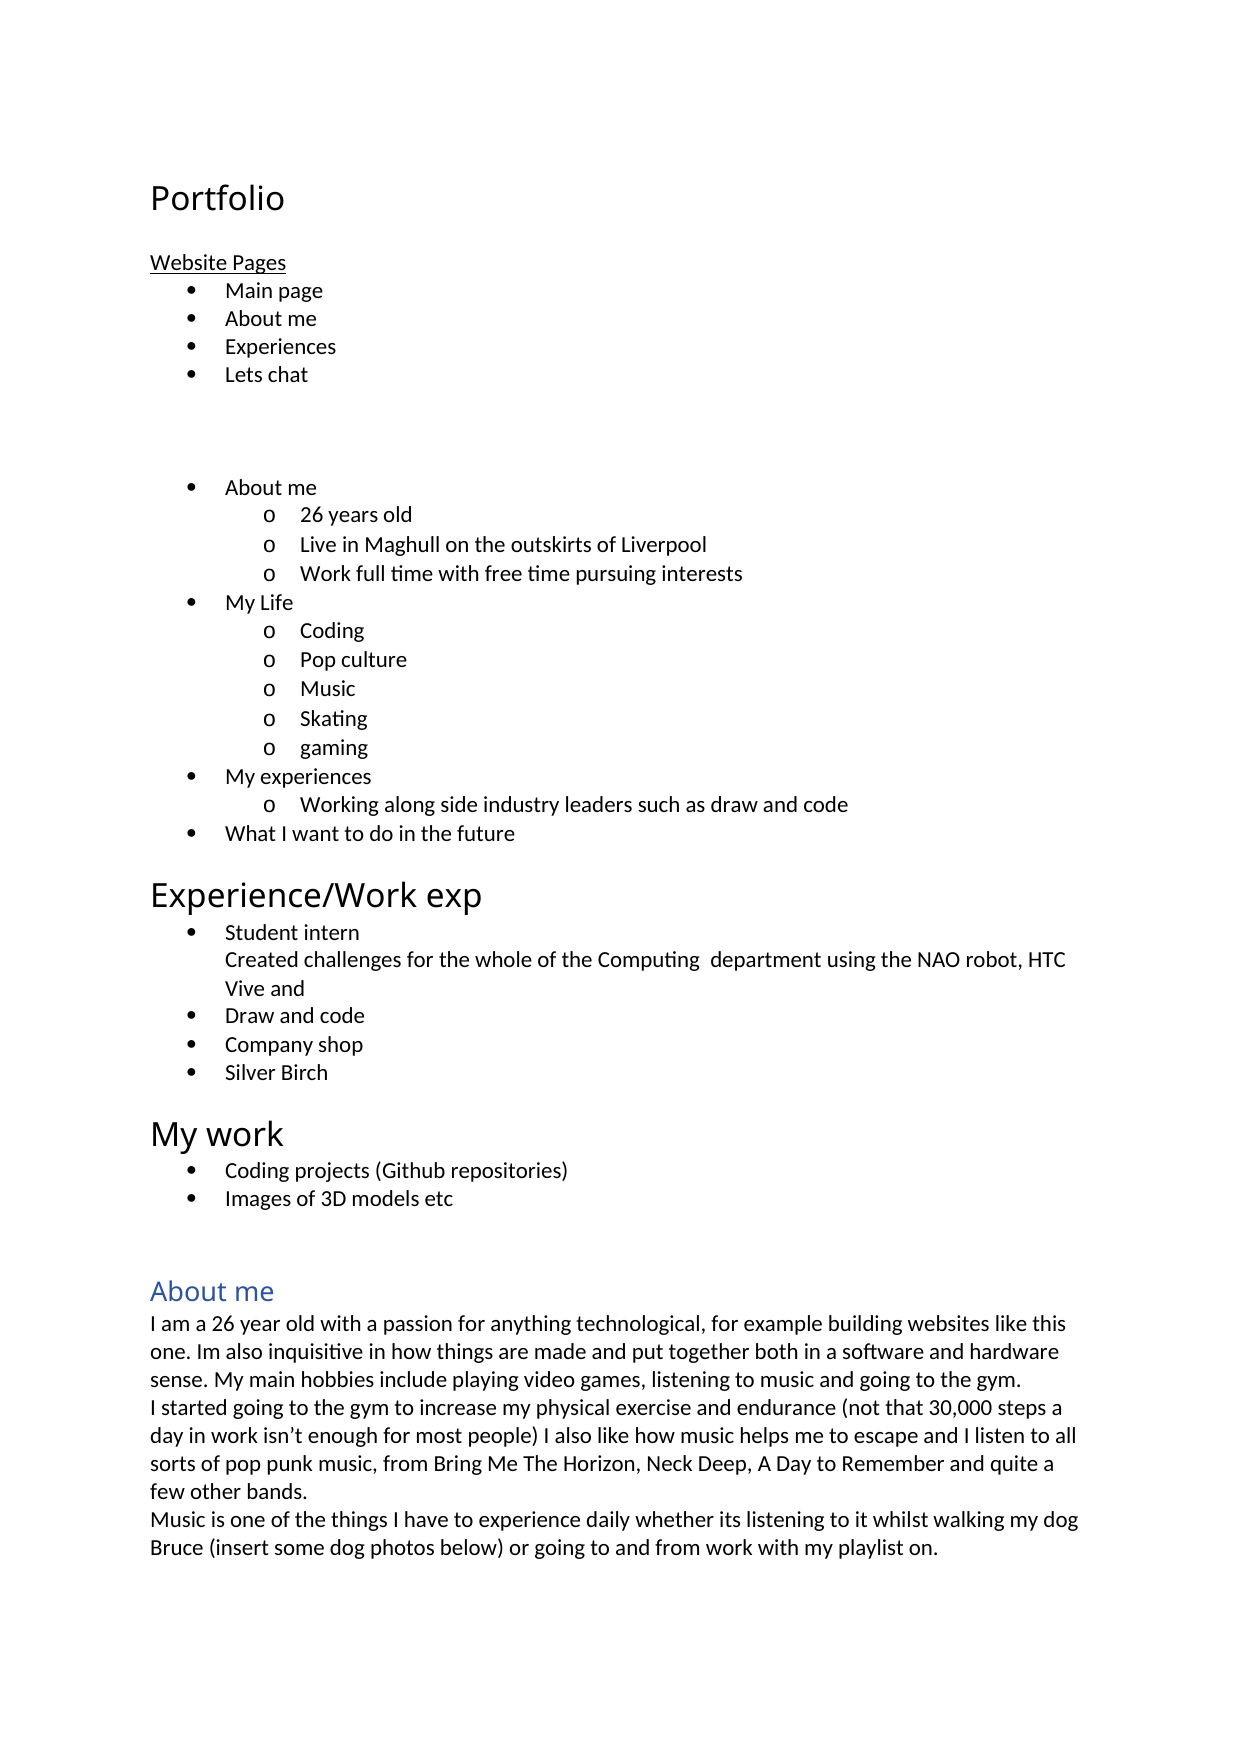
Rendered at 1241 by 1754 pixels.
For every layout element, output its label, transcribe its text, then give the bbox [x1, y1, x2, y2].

list Music [262, 674, 1090, 704]
list My Life [187, 588, 1090, 616]
list 26 years old [262, 501, 1090, 530]
list Coding projects (Github repositories) [187, 1156, 1090, 1184]
list Pop culture [262, 645, 1090, 674]
list Skating [262, 704, 1090, 733]
list Lets chat [187, 361, 1090, 388]
text Website Pages [150, 248, 1090, 276]
subtitle My work [150, 1111, 1090, 1156]
list Silver Birch [187, 1058, 1090, 1086]
text I started going to the gym to increase my physical exercise and endurance (not that 30,000 steps a day in work isn’t enough for most people) I also like how music helps me to escape and I listen to all sorts of pop punk music, from Bring Me The Horizon, Neck Deep, A Day to Remember and quite a few other bands. [150, 1393, 1090, 1505]
list About me [187, 473, 1090, 501]
list What I want to do in the future [187, 819, 1090, 847]
list Student intern [187, 918, 1090, 946]
subtitle About me [150, 1272, 1090, 1309]
text Created challenges for the whole of the Computing department using the NAO robot, HTC Vive and [225, 946, 1090, 1002]
list Main page [187, 276, 1090, 304]
text I am a 26 year old with a passion for anything technological, for example building websites like this one. Im also inquisitive in how things are made and put together both in a software and hardware sense. My main hobbies include playing video games, listening to music and going to the gym. [150, 1309, 1090, 1393]
text Music is one of the things I have to experience daily whether its listening to it whilst walking my dog Bruce (insert some dog photos below) or going to and from work with my playlist on. [150, 1505, 1090, 1561]
list Working along side industry leaders such as draw and code [262, 790, 1090, 819]
list Company shop [187, 1030, 1090, 1058]
list Coding [262, 616, 1090, 645]
list My experiences [187, 762, 1090, 790]
list gaming [262, 733, 1090, 762]
list About me [187, 304, 1090, 332]
subtitle Experience/Work exp [150, 872, 1090, 918]
list Images of 3D models etc [187, 1184, 1090, 1212]
list Draw and code [187, 1002, 1090, 1030]
subtitle Portfolio [150, 175, 1090, 220]
list Work full time with free time pursuing interests [262, 559, 1090, 588]
list Live in Maghull on the outskirts of Liverpool [262, 530, 1090, 559]
list Experiences [187, 332, 1090, 361]
